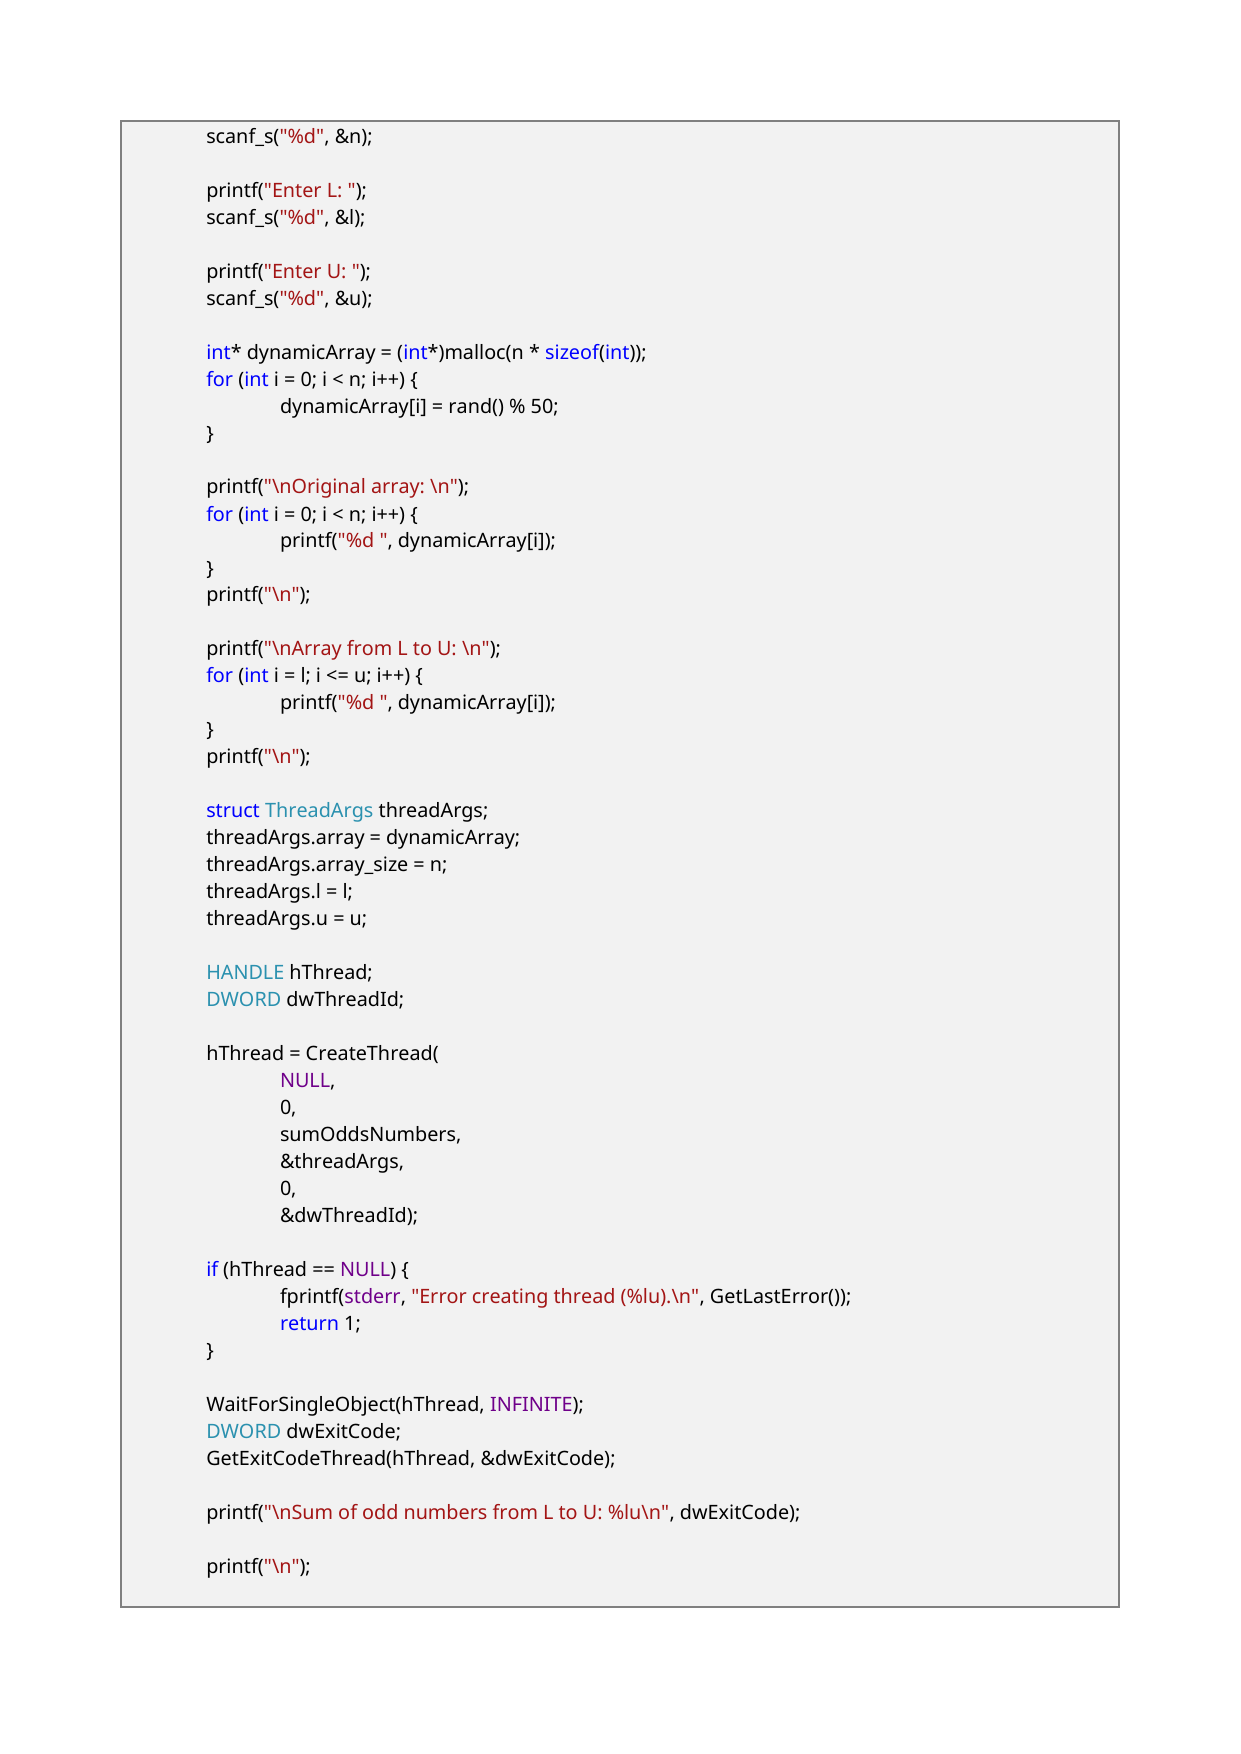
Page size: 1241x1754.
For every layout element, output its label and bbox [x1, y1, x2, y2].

table_header [122, 122, 1118, 1606]
